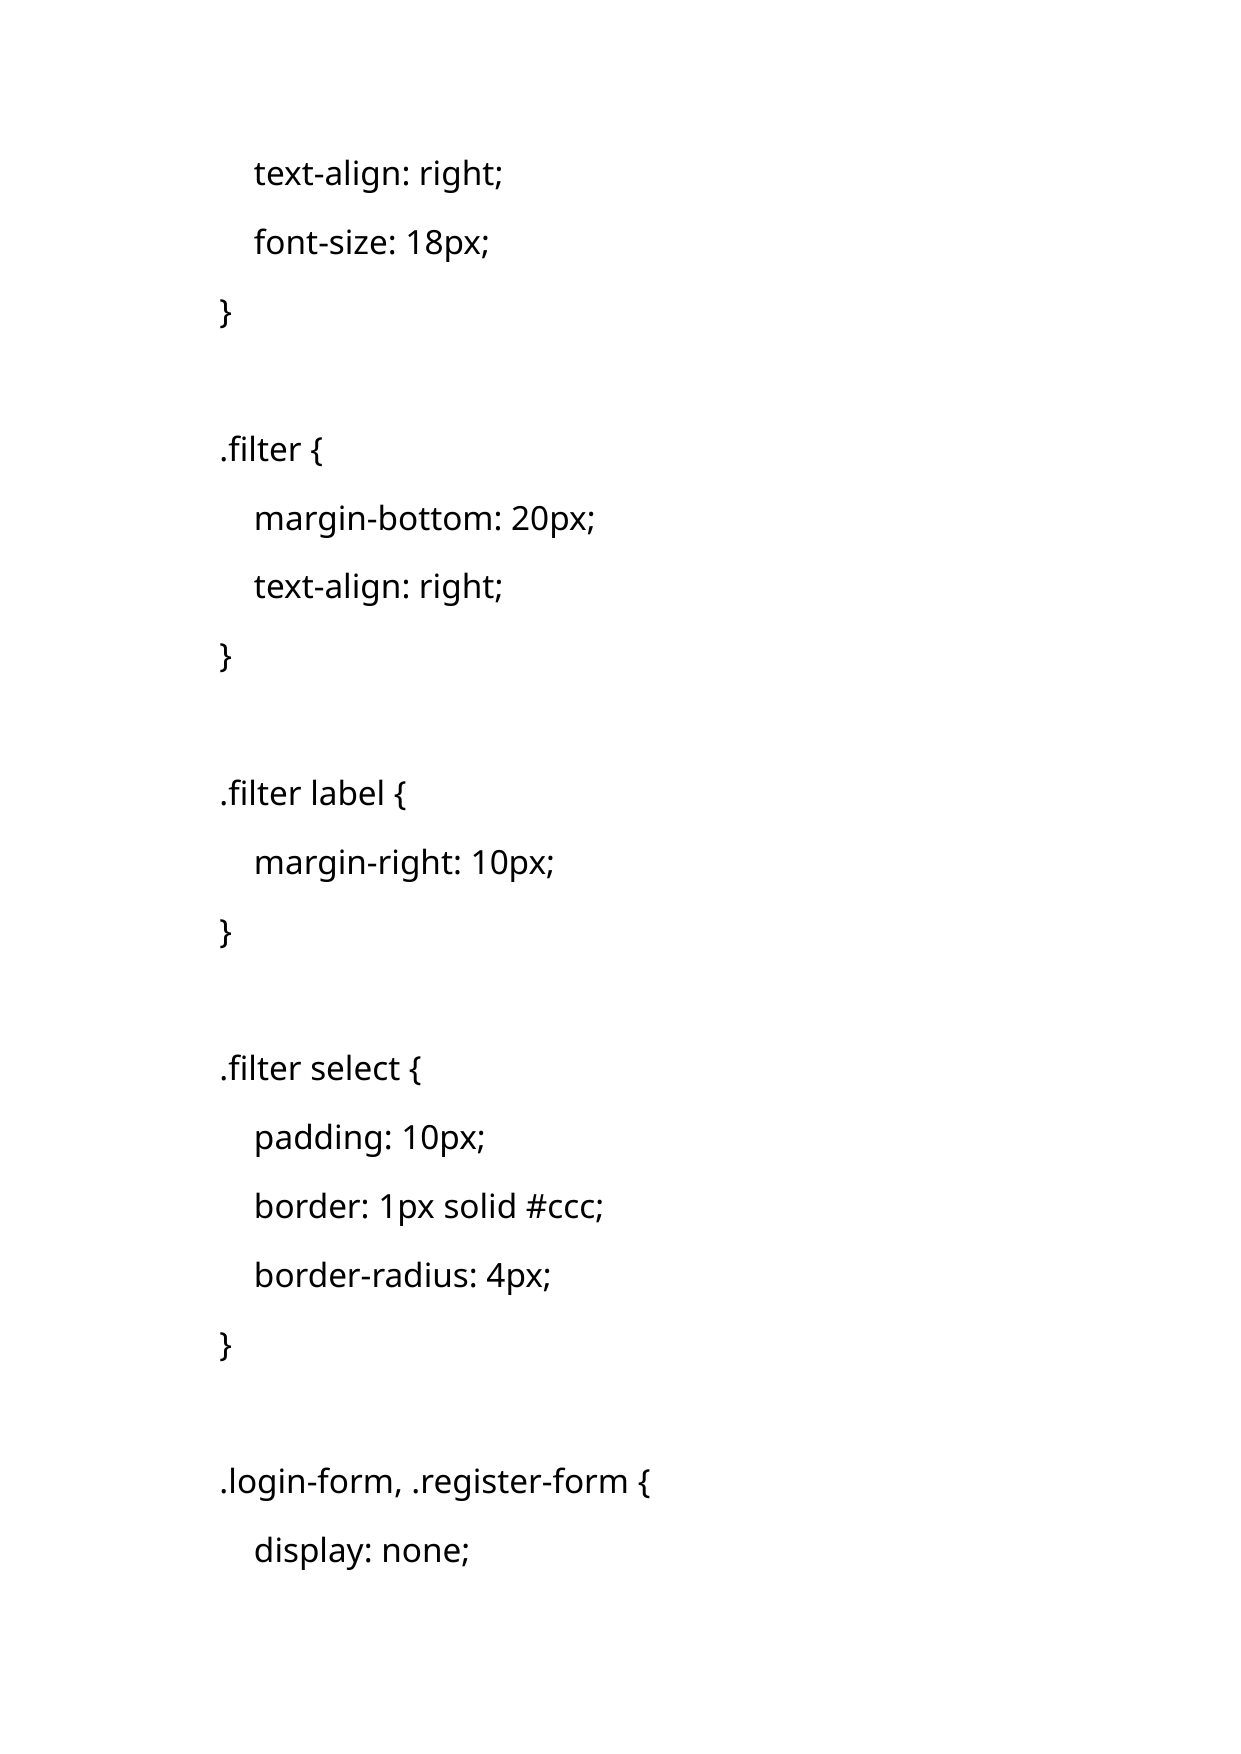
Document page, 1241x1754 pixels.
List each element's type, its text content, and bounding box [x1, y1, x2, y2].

text } [150, 1321, 1090, 1366]
text .filter label { [150, 770, 1090, 815]
text } [150, 907, 1090, 953]
text margin-right: 10px; [150, 838, 1090, 884]
text font-size: 18px; [150, 219, 1090, 264]
text .login-form, .register-form { [150, 1458, 1090, 1504]
text } [150, 632, 1090, 677]
text display: none; [150, 1527, 1090, 1572]
text border: 1px solid #ccc; [150, 1183, 1090, 1228]
text .filter { [150, 425, 1090, 471]
text margin-bottom: 20px; [150, 494, 1090, 540]
text text-align: right; [150, 563, 1090, 608]
text border-radius: 4px; [150, 1252, 1090, 1297]
text text-align: right; [150, 150, 1090, 195]
text padding: 10px; [150, 1114, 1090, 1159]
text .filter select { [150, 1045, 1090, 1091]
text } [150, 288, 1090, 333]
